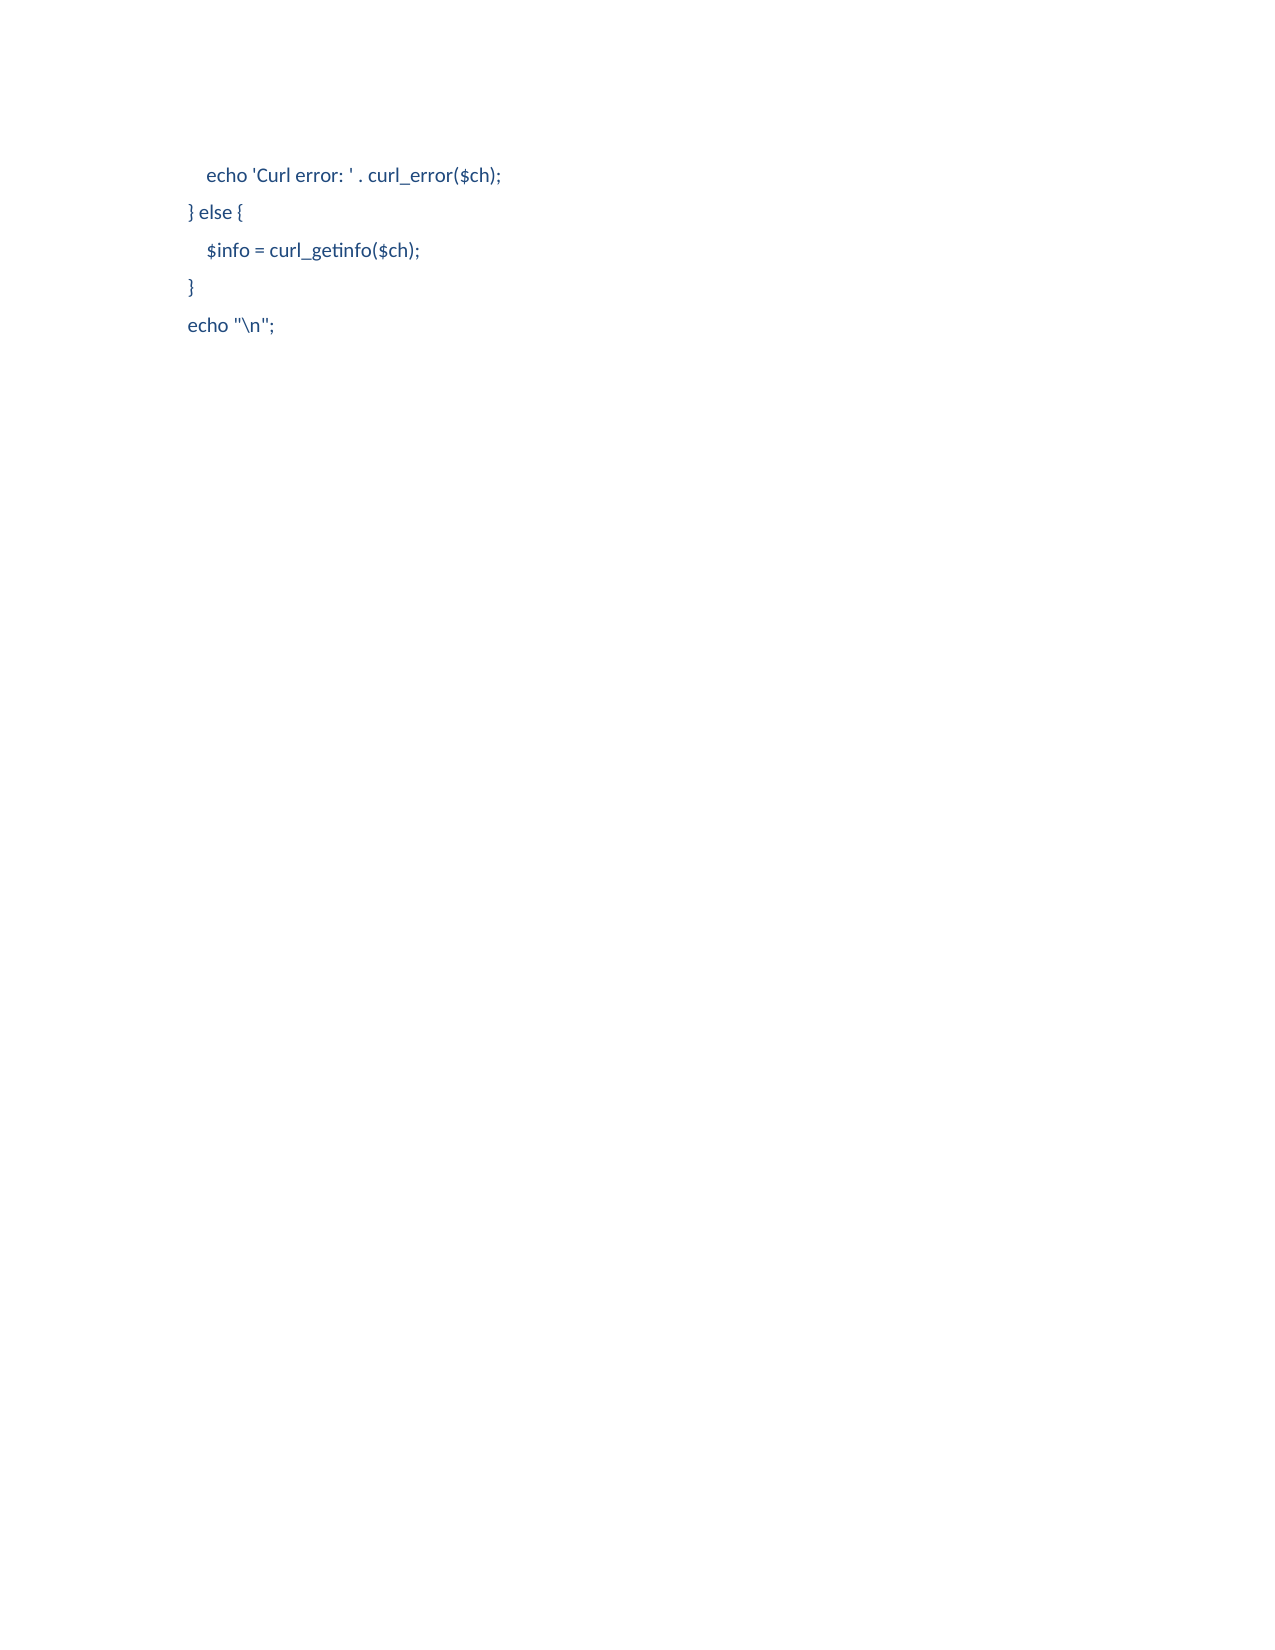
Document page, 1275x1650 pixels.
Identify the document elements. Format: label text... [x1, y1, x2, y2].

text } [187, 262, 1087, 300]
text } else { [187, 187, 1087, 225]
text echo "\n"; [187, 300, 1087, 337]
text echo 'Curl error: ' . curl_error($ch); [187, 150, 1087, 187]
text $info = curl_getinfo($ch); [187, 225, 1087, 262]
